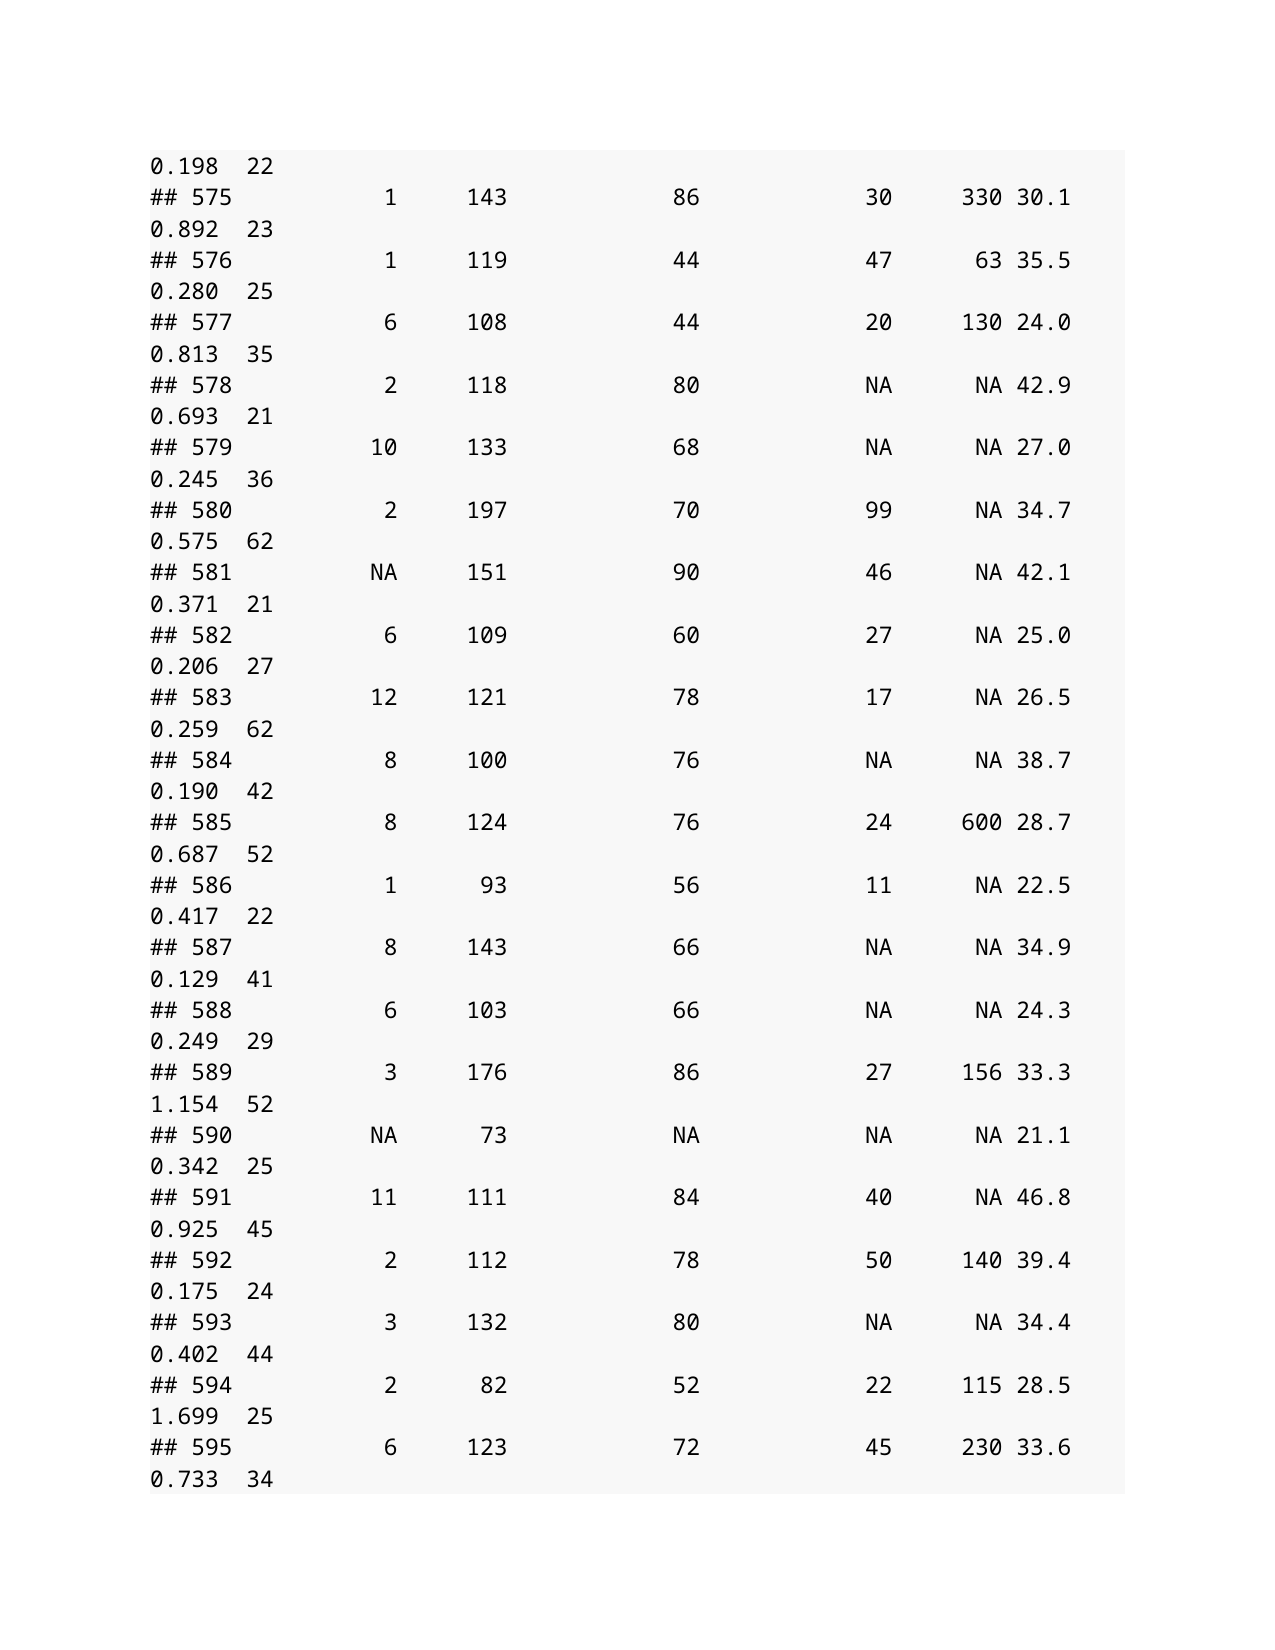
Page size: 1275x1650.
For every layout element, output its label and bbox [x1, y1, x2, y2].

text [150, 150, 1125, 1494]
